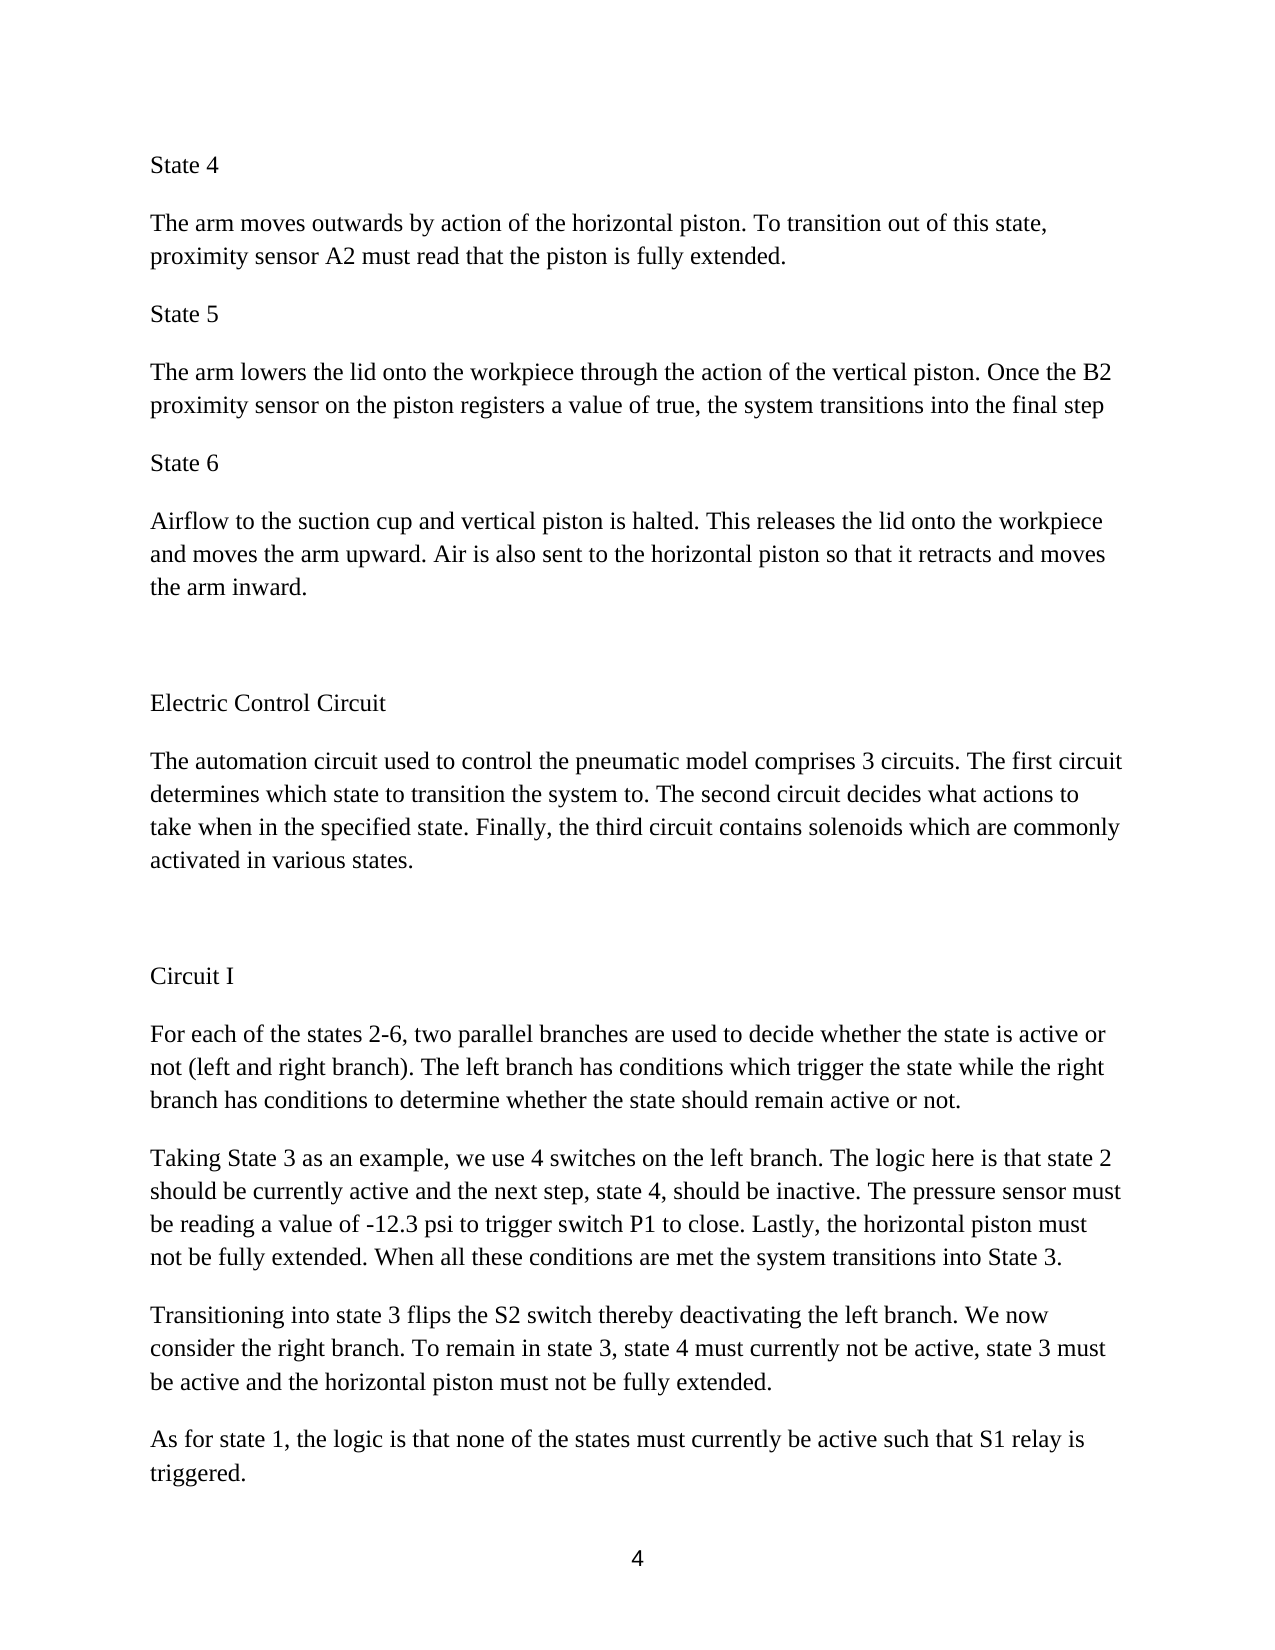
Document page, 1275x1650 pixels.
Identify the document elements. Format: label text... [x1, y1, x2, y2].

text State 5 [150, 299, 1125, 328]
text As for state 1, the logic is that none of the states must currently be active such that S1 relay is triggered. [150, 1424, 1125, 1486]
text The automation circuit used to control the pneumatic model comprises 3 circuits. The first circuit determines which state to transition the system to. The second circuit decides what actions to take when in the specified state. Finally, the third circuit contains solenoids which are commonly activated in various states. [150, 746, 1125, 874]
text The arm moves outwards by action of the horizontal piston. To transition out of this state, proximity sensor A2 must read that the piston is fully extended. [150, 208, 1125, 270]
text Circuit I [150, 961, 1125, 990]
text Airflow to the suction cup and vertical piston is halted. This releases the lid onto the workpiece and moves the arm upward. Air is also sent to the horizontal piston so that it retracts and moves the arm inward. [150, 506, 1125, 601]
text The arm lowers the lid onto the workpiece through the action of the vertical piston. Once the B2 proximity sensor on the piston registers a value of true, the system transitions into the final step [150, 357, 1125, 419]
text For each of the states 2-6, two parallel branches are used to decide whether the state is active or not (left and right branch). The left branch has conditions which trigger the state while the right branch has conditions to determine whether the state should remain active or not. [150, 1019, 1125, 1114]
text Taking State 3 as an example, we use 4 switches on the left branch. The logic here is that state 2 should be currently active and the next step, state 4, should be inactive. The pressure sensor must be reading a value of -12.3 psi to trigger switch P1 to close. Lastly, the horizontal piston must not be fully extended. When all these conditions are met the system transitions into State 3. [150, 1143, 1125, 1271]
text State 4 [150, 150, 1125, 179]
text Transitioning into state 3 flips the S2 switch thereby deactivating the left branch. We now consider the right branch. To remain in state 3, state 4 must currently not be active, state 3 must be active and the horizontal piston must not be fully extended. [150, 1301, 1125, 1395]
text State 6 [150, 448, 1125, 477]
text Electric Control Circuit [150, 688, 1125, 717]
